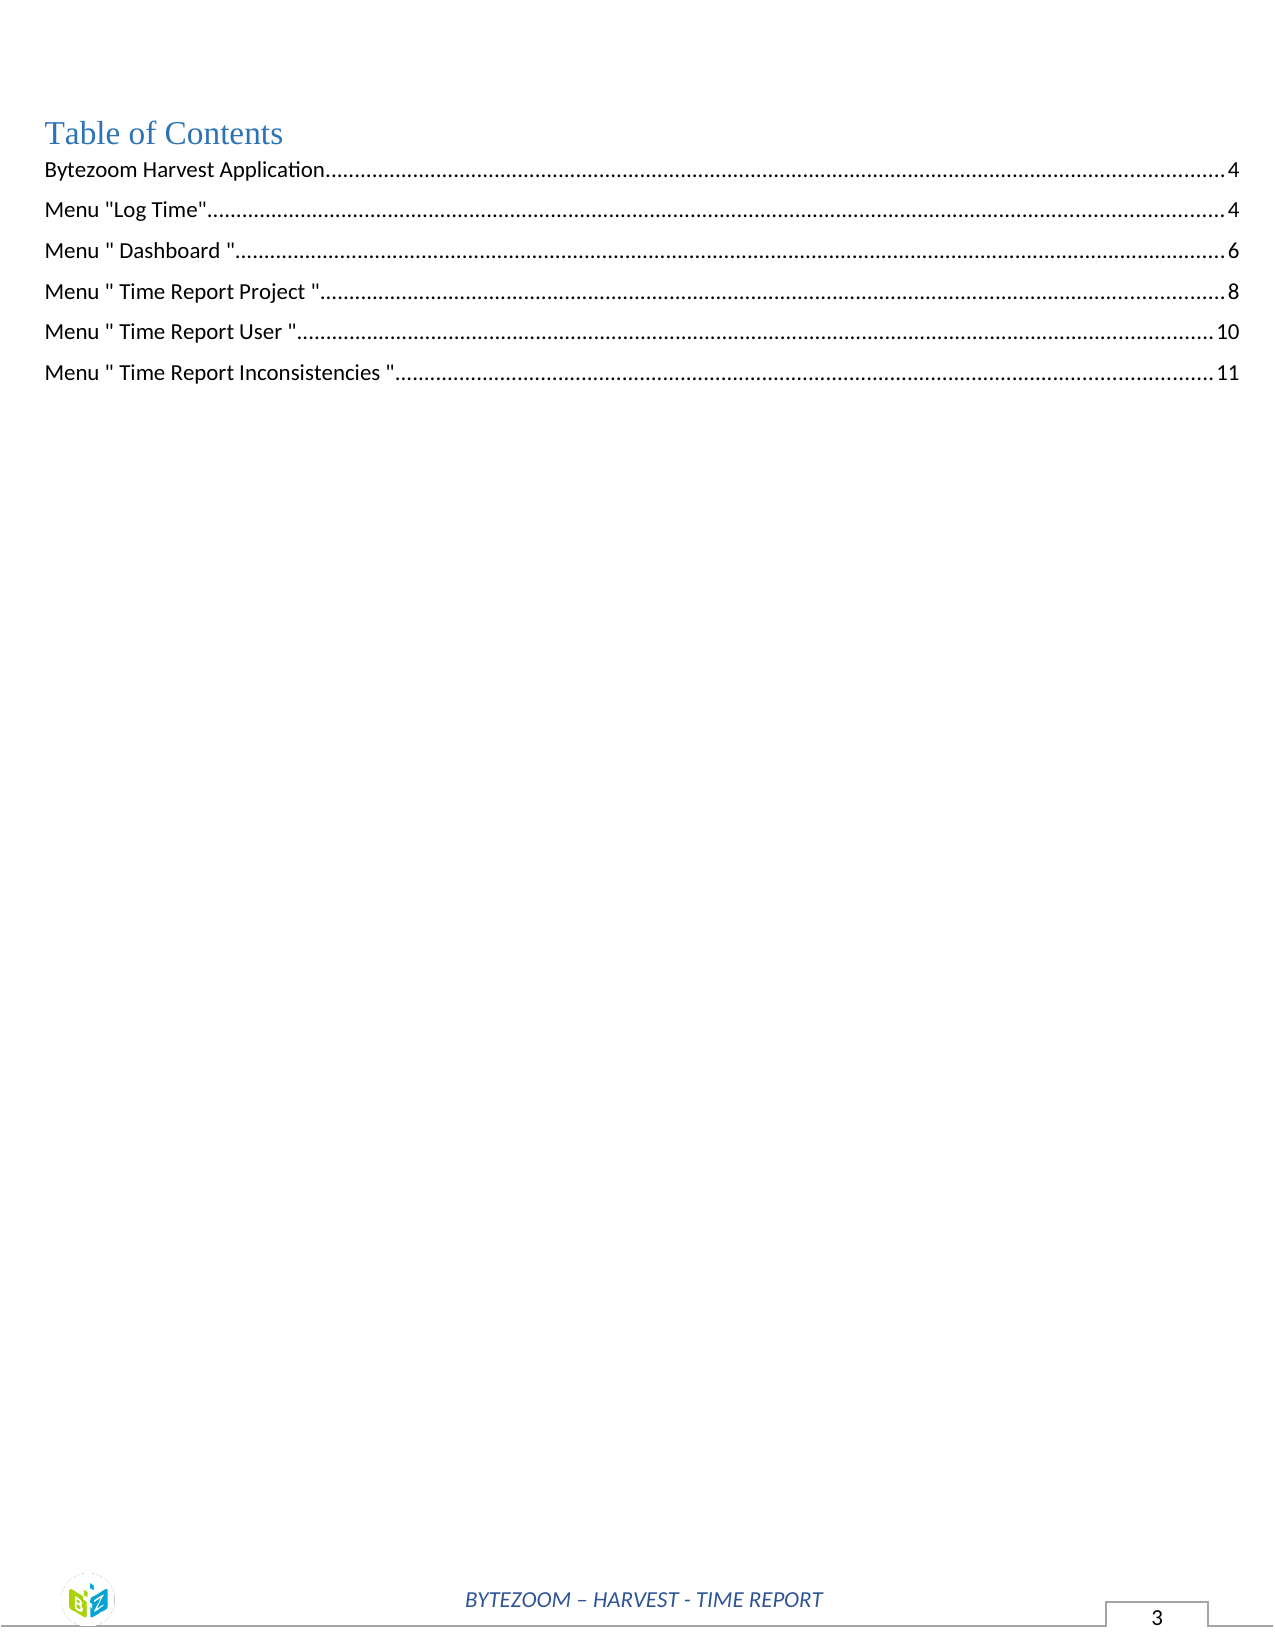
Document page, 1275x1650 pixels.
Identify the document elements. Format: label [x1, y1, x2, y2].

picture [61, 1573, 115, 1627]
